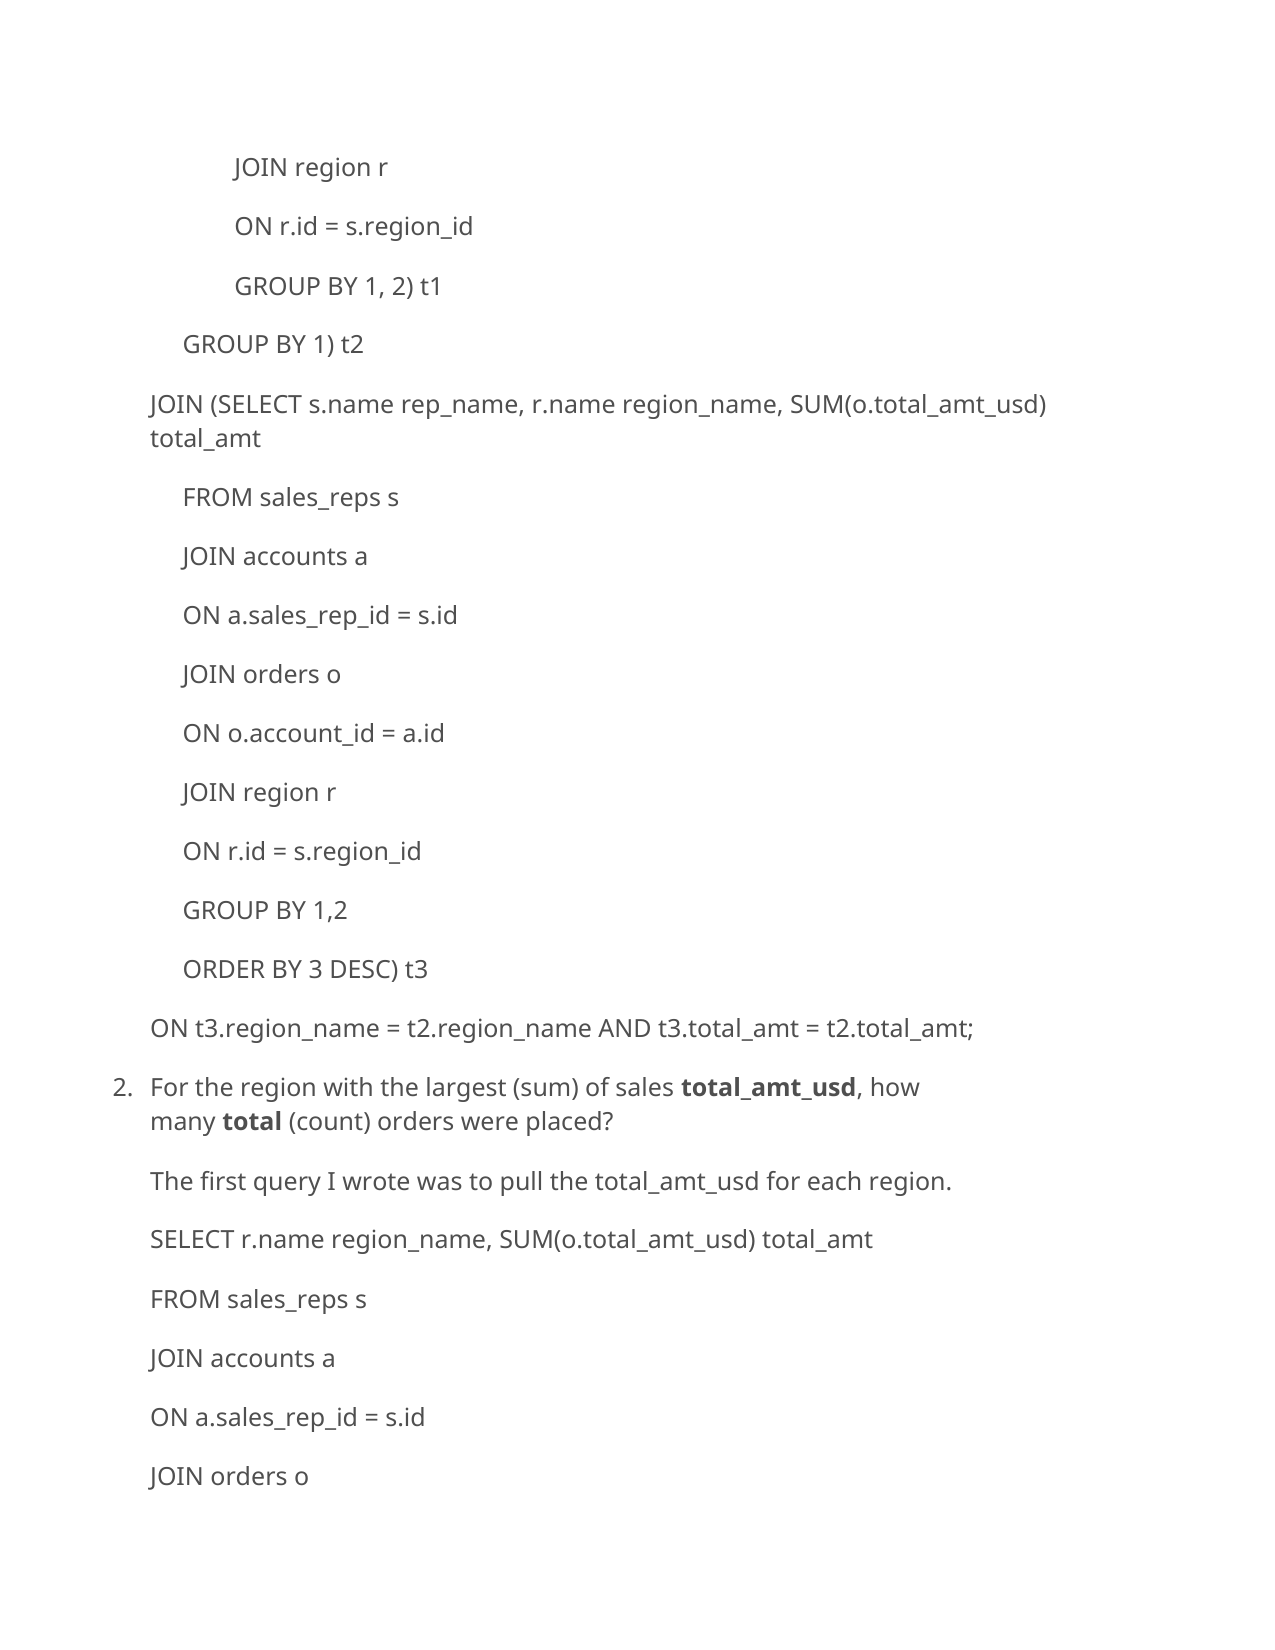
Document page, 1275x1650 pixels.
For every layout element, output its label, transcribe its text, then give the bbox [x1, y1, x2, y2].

text ORDER BY 3 DESC) t3 [150, 952, 1125, 986]
text ON t3.region_name = t2.region_name AND t3.total_amt = t2.total_amt; [150, 1011, 1125, 1045]
text JOIN accounts a [150, 1340, 1125, 1374]
text SELECT r.name region_name, SUM(o.total_amt_usd) total_amt [150, 1222, 1125, 1256]
text JOIN accounts a [150, 538, 1125, 572]
text JOIN orders o [150, 657, 1125, 691]
text GROUP BY 1,2 [150, 893, 1125, 927]
text JOIN region r [150, 775, 1125, 809]
text GROUP BY 1, 2) t1 [150, 268, 1125, 302]
text The first query I wrote was to pull the total_amt_usd for each region. [150, 1163, 1125, 1197]
text ON r.id = s.region_id [150, 834, 1125, 868]
text ON a.sales_rep_id = s.id [150, 597, 1125, 632]
text FROM sales_reps s [150, 479, 1125, 513]
text ON a.sales_rep_id = s.id [150, 1399, 1125, 1433]
text JOIN orders o [150, 1458, 1125, 1492]
text GROUP BY 1) t2 [150, 327, 1125, 361]
text ON r.id = s.region_id [150, 209, 1125, 243]
text ON o.account_id = a.id [150, 716, 1125, 750]
text FROM sales_reps s [150, 1281, 1125, 1315]
text JOIN region r [150, 150, 1125, 184]
text JOIN (SELECT s.name rep_name, r.name region_name, SUM(o.total_amt_usd) total_amt [150, 386, 1125, 454]
list For the region with the largest (sum) of sales total_amt_usd, how many total (count) orders were placed? [112, 1070, 1125, 1138]
